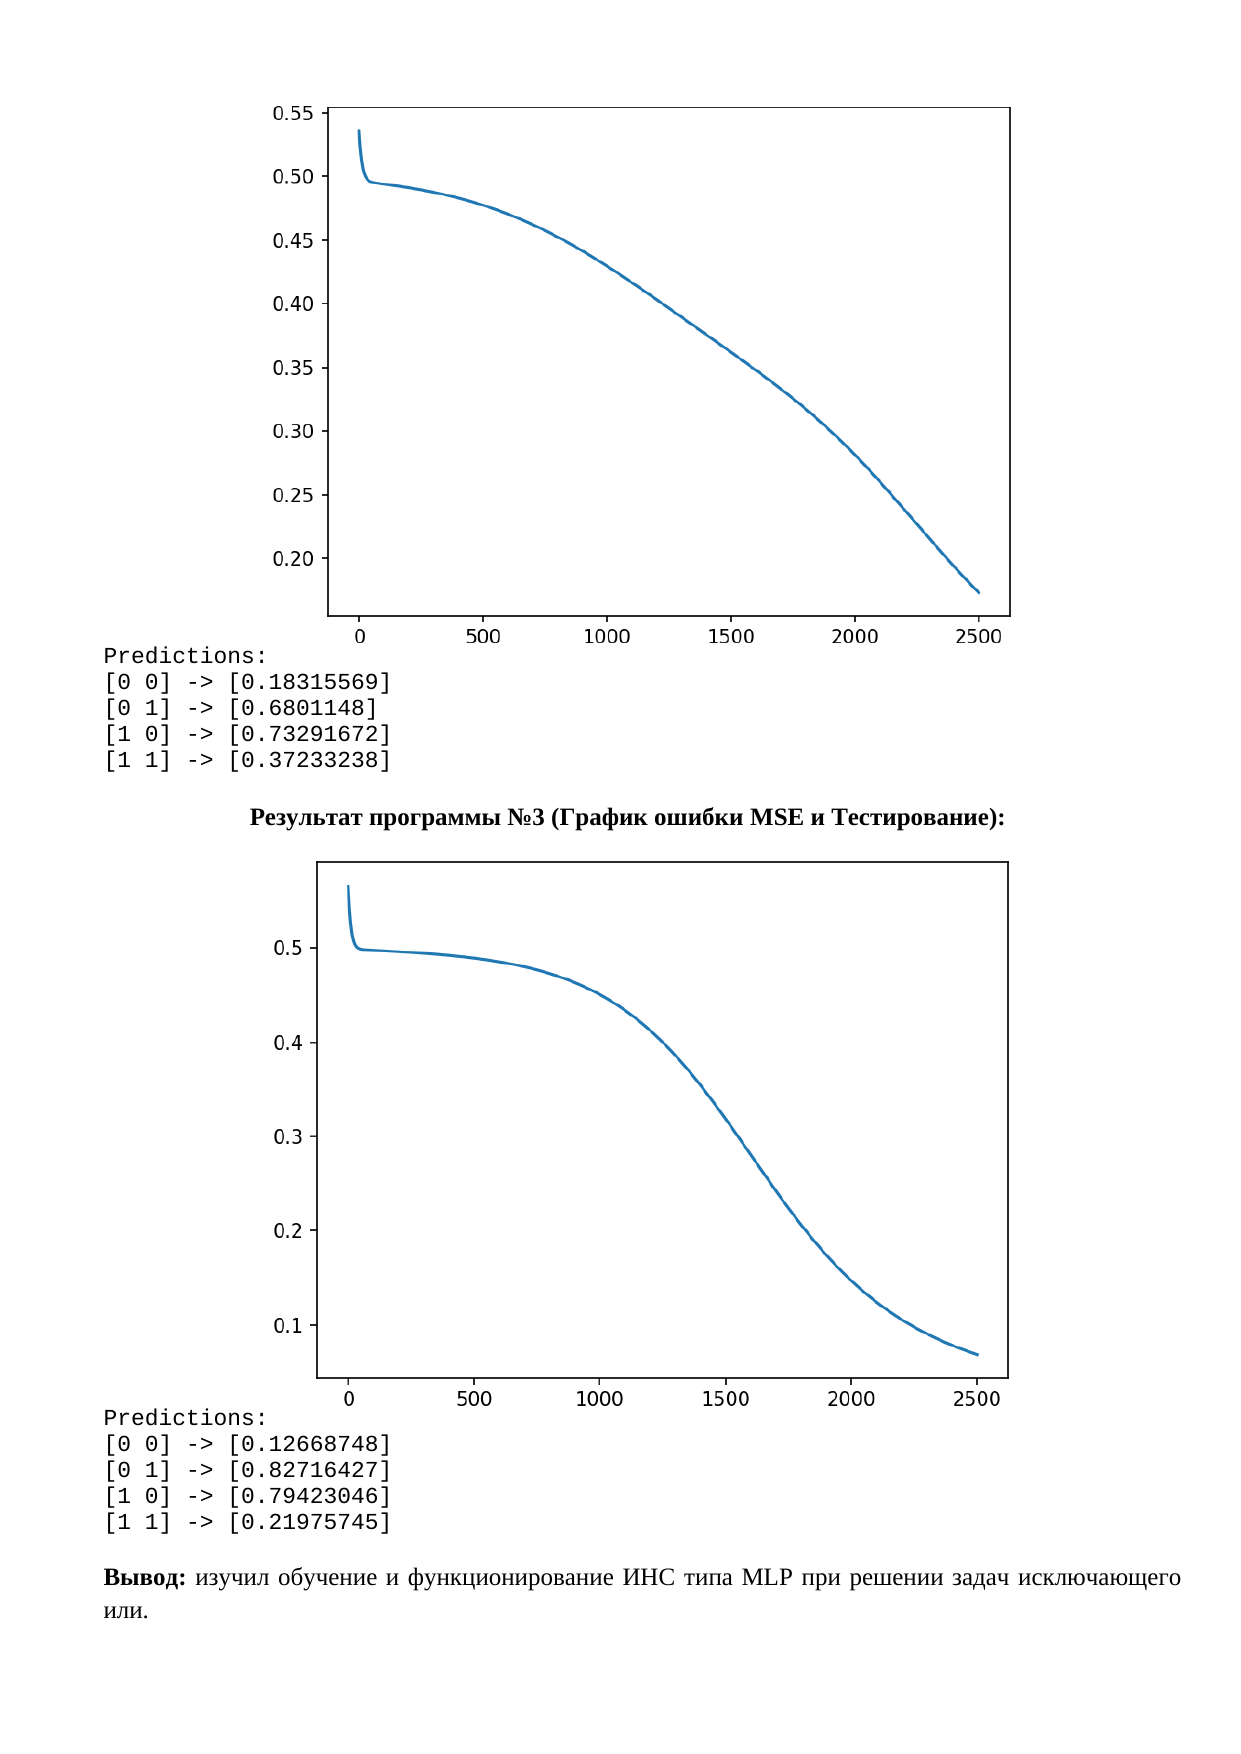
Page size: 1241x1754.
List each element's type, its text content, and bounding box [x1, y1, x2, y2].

list Вывод: изучил обучение и функционирование ИНС типа MLP при решении задач исключающего или. [103, 1562, 1181, 1624]
text [0 1] -> [0.6801148] [103, 696, 1152, 722]
picture [273, 859, 1012, 1407]
text [1 0] -> [0.73291672] [103, 722, 1152, 748]
text [0 1] -> [0.82716427] [103, 1459, 1152, 1484]
text [1 1] -> [0.37233238] [103, 748, 1152, 774]
text [0 0] -> [0.12668748] [103, 1433, 1152, 1459]
text [1 1] -> [0.21975745] [103, 1511, 1152, 1536]
text Результат программы №3 (График ошибки MSE и Тестирование): [103, 802, 1152, 831]
text Predictions: [103, 1407, 1152, 1433]
text [0 0] -> [0.18315569] [103, 670, 1152, 696]
text [1 0] -> [0.79423046] [103, 1484, 1152, 1511]
text Predictions: [103, 644, 1152, 670]
picture [273, 103, 1012, 645]
